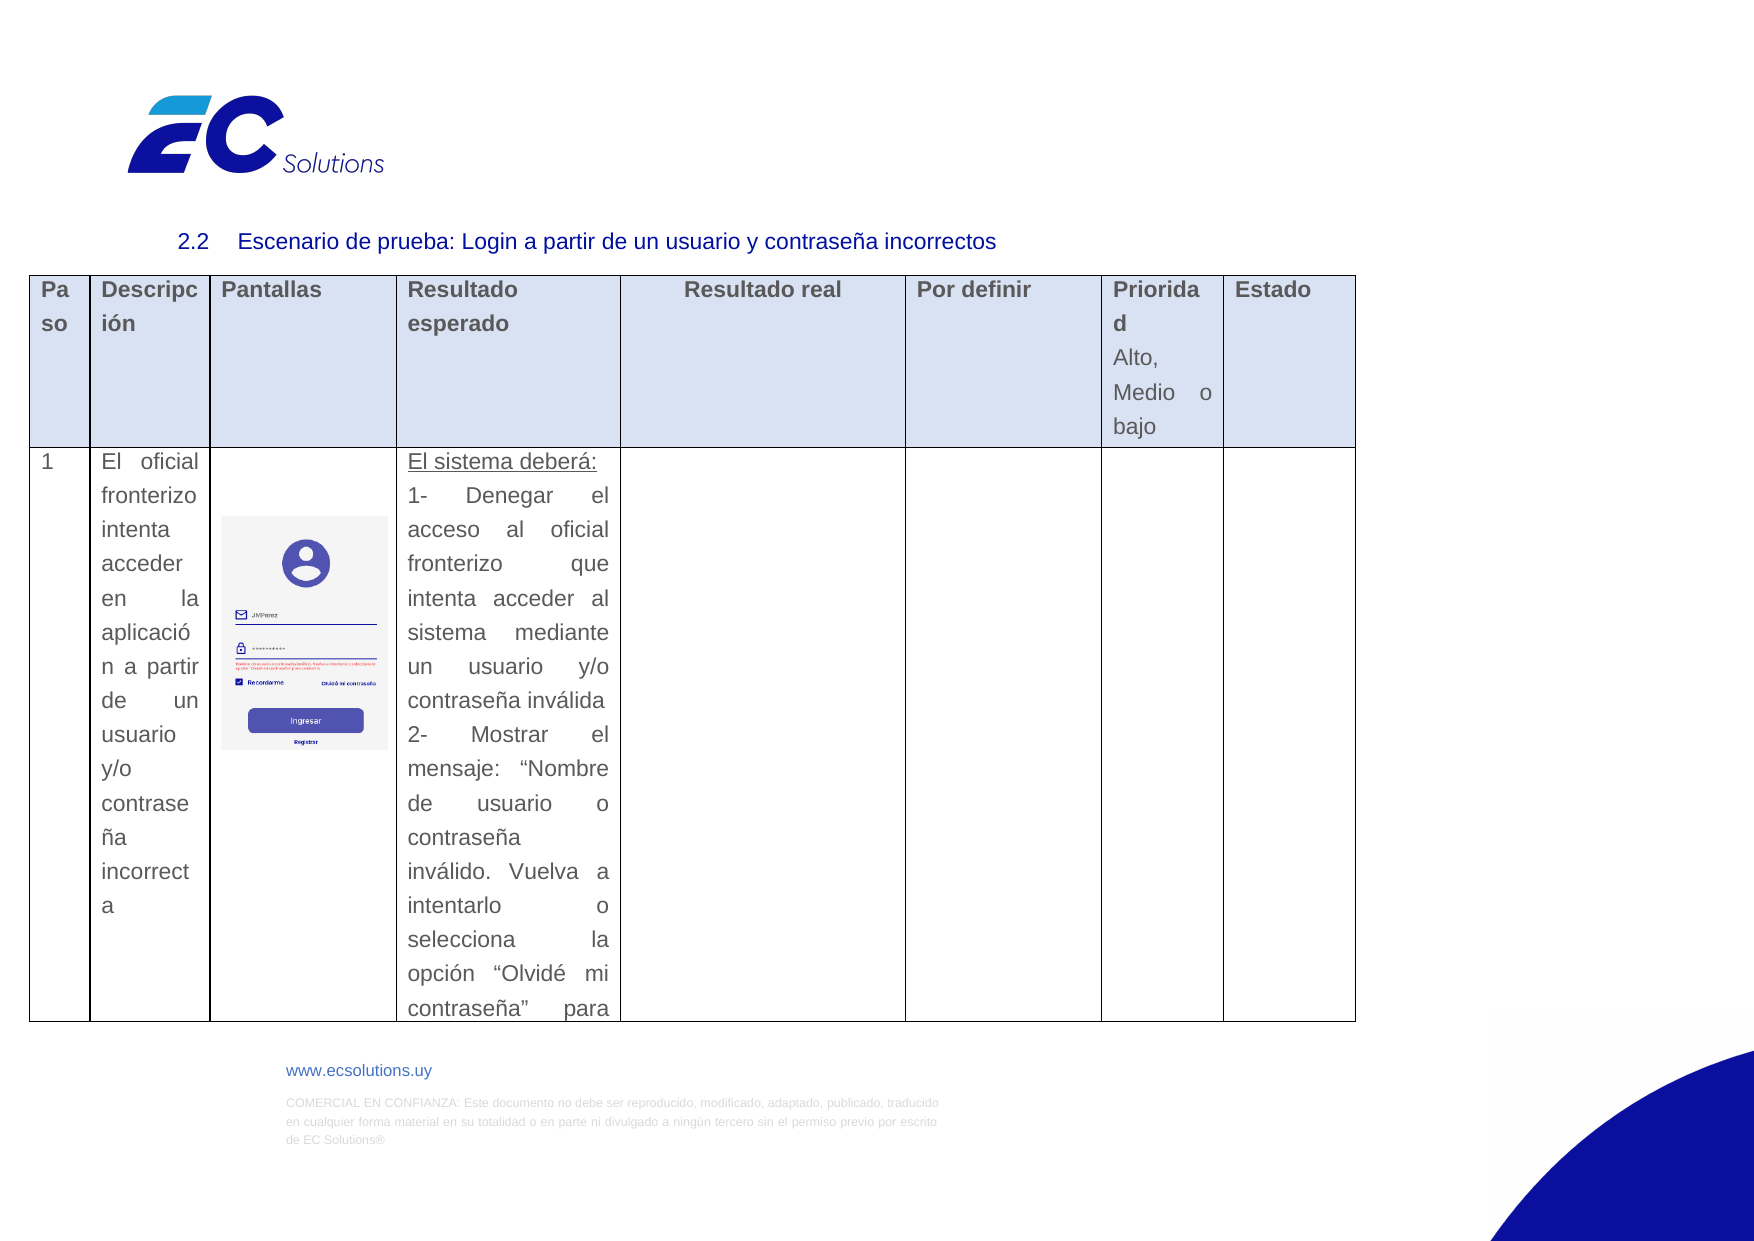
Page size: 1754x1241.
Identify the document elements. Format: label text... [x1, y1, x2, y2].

picture [127, 95, 385, 173]
table_cell [1102, 448, 1223, 1021]
table_cell [906, 448, 1101, 1021]
table_header Estado [1224, 276, 1355, 447]
subtitle Escenario de prueba: Login a partir de un usuario y contraseña incorrectos [177, 228, 1503, 254]
table_cell [1224, 448, 1355, 1021]
table_header Pantallas [211, 276, 396, 447]
table_cell El oficial fronterizo intenta acceder en la aplicación a partir de un usuario y/o contraseña incorrecta [91, 448, 209, 1021]
table_header Descripción [91, 276, 209, 447]
table_cell 1 [30, 448, 89, 1021]
table_cell [211, 448, 396, 1021]
picture [221, 516, 389, 750]
table_header Por definir [906, 276, 1101, 447]
table_header Resultado real [621, 276, 905, 447]
table_cell [621, 448, 905, 1021]
table_header Prioridad Alto, Medio o bajo [1102, 276, 1223, 447]
table_header Resultado esperado [397, 276, 620, 447]
picture [1488, 1008, 1754, 1241]
table_header Paso [30, 276, 89, 447]
